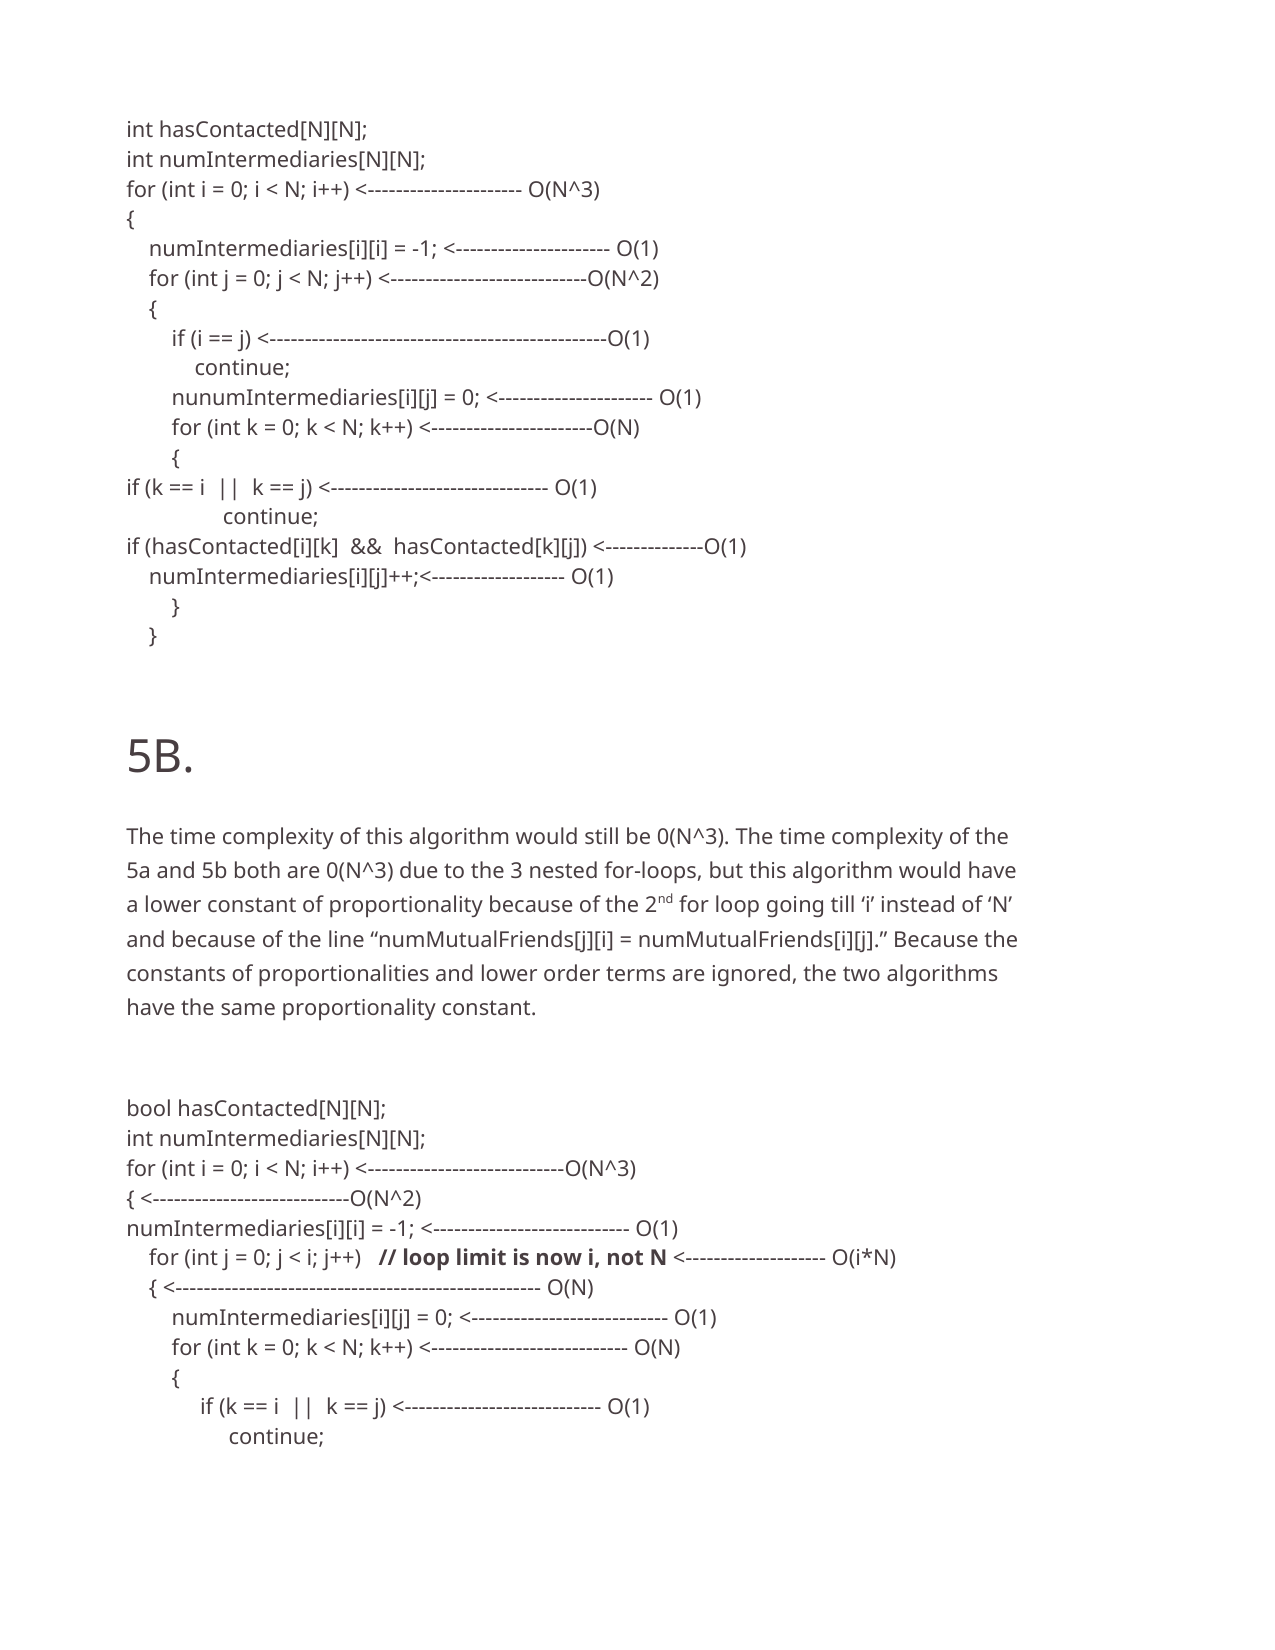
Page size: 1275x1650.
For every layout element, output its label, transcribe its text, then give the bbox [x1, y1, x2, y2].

text numIntermediaries[i][j] = 0; <---------------------------- O(1) [126, 1302, 1020, 1332]
text numIntermediaries[i][i] = -1; <---------------------------- O(1) [126, 1213, 1020, 1242]
text int hasContacted[N][N]; [126, 114, 1020, 144]
text for (int j = 0; j < i; j++) // loop limit is now i, not N <-------------------- O(i*N) [126, 1242, 1020, 1272]
text { [126, 203, 1020, 233]
text continue; [126, 501, 1020, 531]
text { [126, 442, 1020, 471]
text } [126, 591, 1020, 620]
text continue; [126, 352, 1020, 382]
text { <---------------------------------------------------- O(N) [126, 1272, 1020, 1302]
text for (int j = 0; j < N; j++) <----------------------------O(N^2) [126, 263, 1020, 293]
text for (int k = 0; k < N; k++) <-----------------------O(N) [126, 412, 1020, 442]
text int numIntermediaries[N][N]; [126, 1123, 1020, 1153]
text for (int i = 0; i < N; i++) <---------------------- O(N^3) [126, 173, 1020, 203]
text { [126, 293, 1020, 322]
text if (hasContacted[i][k] && hasContacted[k][j]) <--------------O(1) [126, 531, 1020, 561]
text { <----------------------------O(N^2) [126, 1183, 1020, 1213]
text for (int k = 0; k < N; k++) <---------------------------- O(N) [126, 1332, 1020, 1362]
subtitle 5b. [126, 723, 1020, 786]
text } [126, 620, 1020, 650]
text int numIntermediaries[N][N]; [126, 144, 1020, 173]
text The time complexity of this algorithm would still be 0(N^3). The time complexity of the 5a and 5b both are 0(N^3) due to the 3 nested for-loops, but this algorithm would have a lower constant of proportionality because of the 2nd for loop going till ‘i’ instead of ‘N’ and because of the line “numMutualFriends[j][i] = numMutualFriends[i][j].” Because the constants of proportionalities and lower order terms are ignored, the two algorithms have the same proportionality constant. [126, 821, 1020, 1022]
text for (int i = 0; i < N; i++) <----------------------------O(N^3) [126, 1153, 1020, 1183]
text nunumIntermediaries[i][j] = 0; <---------------------- O(1) [126, 382, 1020, 412]
text if (k == i || k == j) <---------------------------- O(1) [126, 1391, 1020, 1421]
text bool hasContacted[N][N]; [126, 1093, 1020, 1123]
text numIntermediaries[i][i] = -1; <---------------------- O(1) [126, 233, 1020, 263]
text continue; [126, 1421, 1020, 1451]
text numIntermediaries[i][j]++;<------------------- O(1) [126, 561, 1020, 591]
text if (i == j) <------------------------------------------------O(1) [126, 322, 1020, 352]
text { [126, 1362, 1020, 1391]
text if (k == i || k == j) <------------------------------- O(1) [126, 471, 1020, 501]
